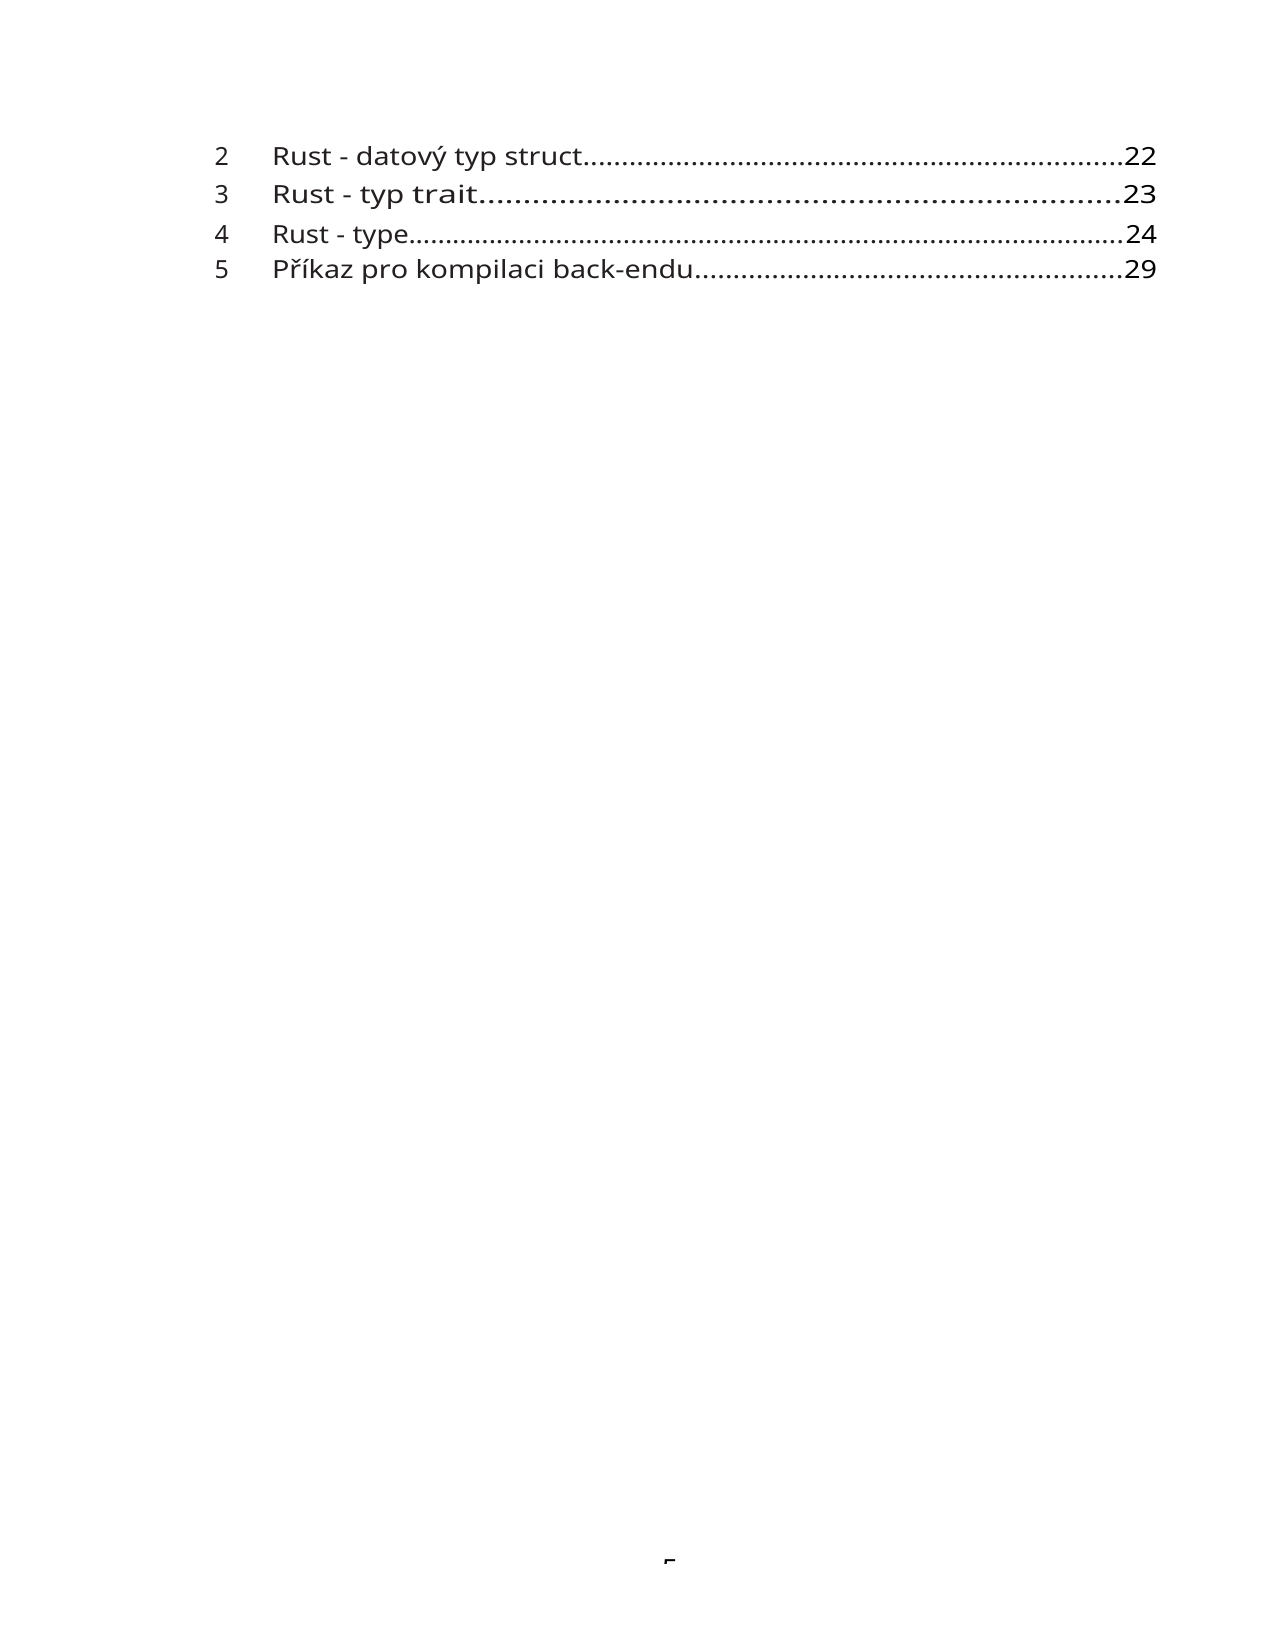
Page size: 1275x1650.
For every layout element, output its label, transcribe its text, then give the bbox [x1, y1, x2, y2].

list Rust - typ trait 23 [214, 173, 1177, 211]
list Rust - datový typ struct 22 [214, 135, 1177, 173]
list Rust - type 24 [214, 211, 1177, 251]
list Příkaz pro kompilaci back-endu 29 [214, 252, 1177, 286]
